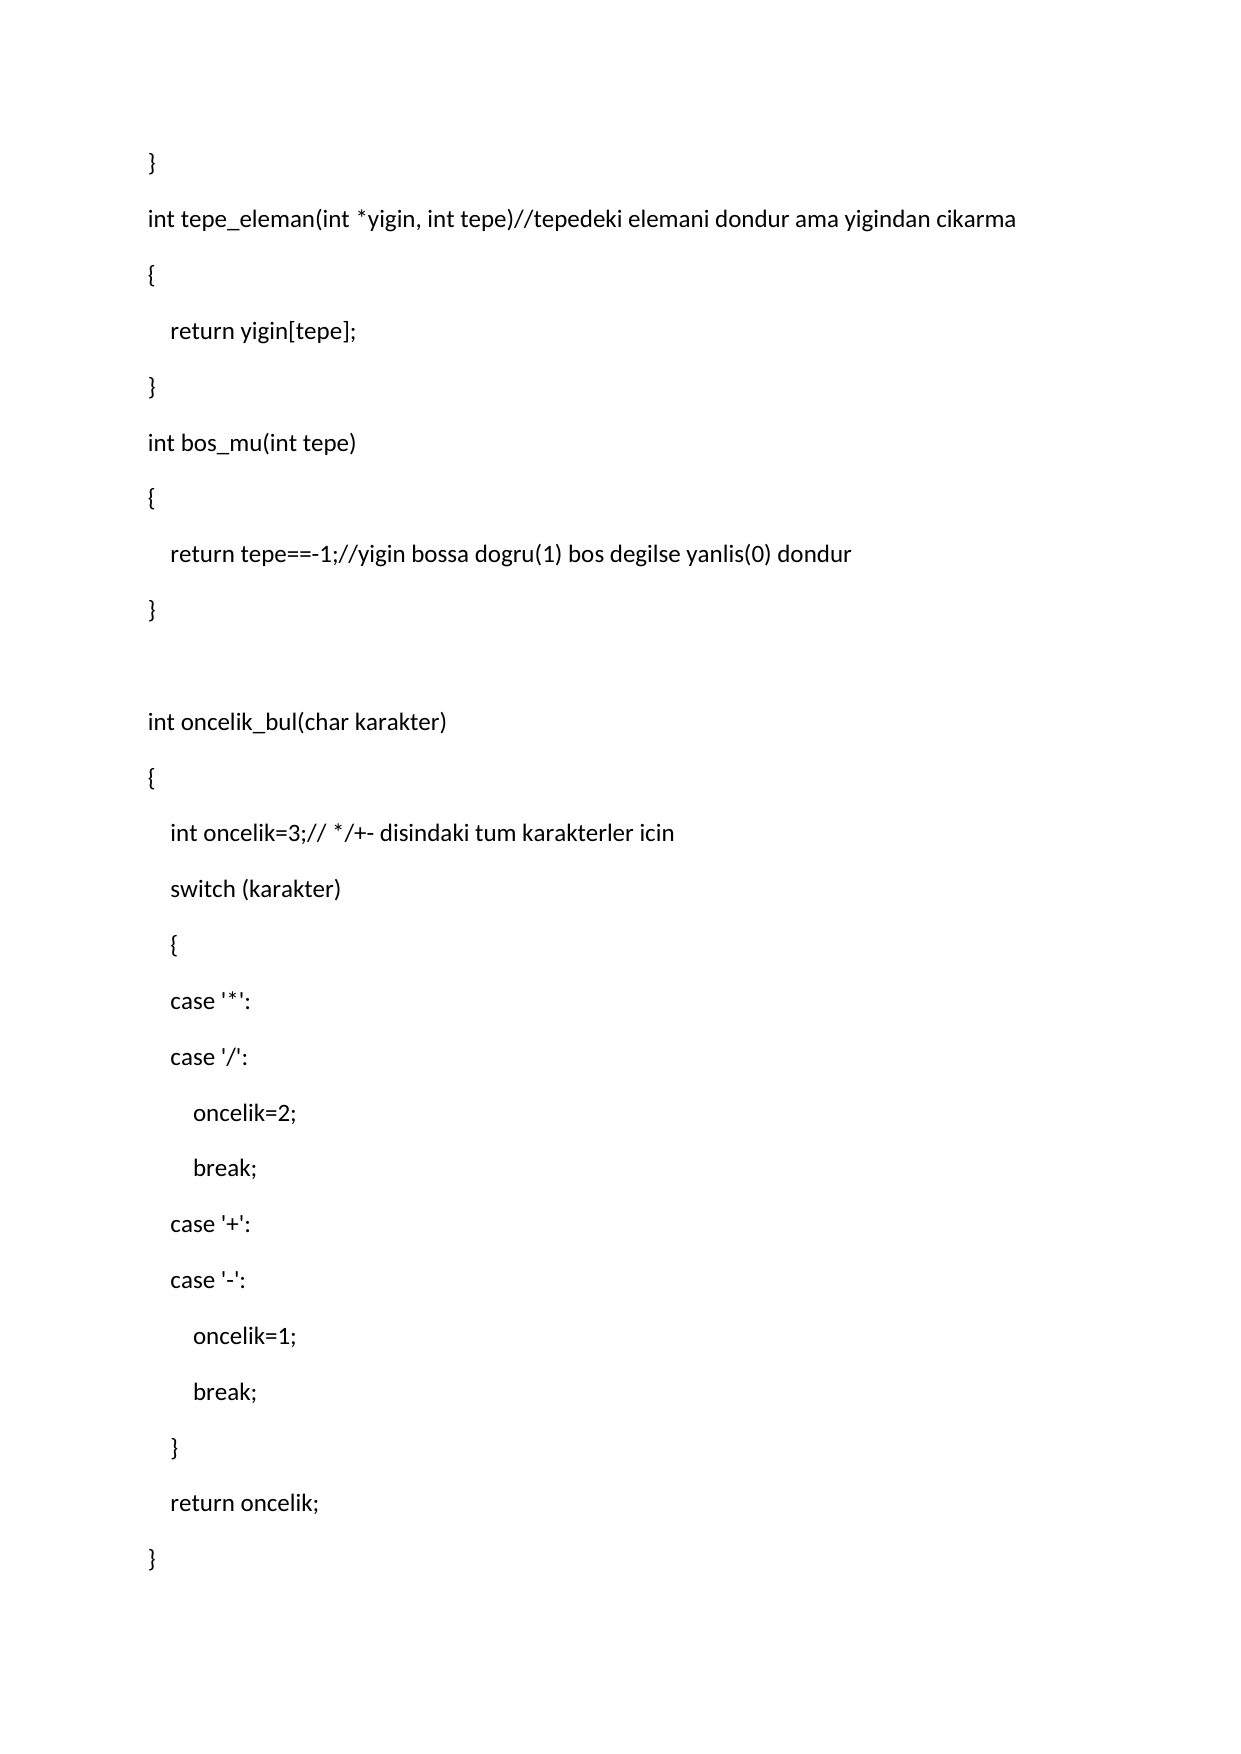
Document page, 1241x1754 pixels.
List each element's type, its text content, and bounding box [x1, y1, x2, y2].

text oncelik=1; [148, 1320, 1093, 1351]
text int bos_mu(int tepe) [148, 427, 1093, 457]
text int oncelik_bul(char karakter) [148, 706, 1093, 736]
text return tepe==-1;//yigin bossa dogru(1) bos degilse yanlis(0) dondur [148, 538, 1093, 569]
text { [148, 259, 1093, 290]
text case '-': [148, 1264, 1093, 1295]
text { [148, 929, 1093, 960]
text return yigin[tepe]; [148, 315, 1093, 346]
text case '*': [148, 985, 1093, 1016]
text { [148, 483, 1093, 513]
text case '+': [148, 1208, 1093, 1239]
text oncelik=2; [148, 1097, 1093, 1127]
text } [148, 371, 1093, 401]
text } [148, 594, 1093, 625]
text int tepe_eleman(int *yigin, int tepe)//tepedeki elemani dondur ama yigindan cikarma [148, 203, 1093, 234]
text } [148, 1432, 1093, 1462]
text } [148, 1543, 1093, 1574]
text break; [148, 1376, 1093, 1406]
text int oncelik=3;// */+- disindaki tum karakterler icin [148, 818, 1093, 848]
text case '/': [148, 1041, 1093, 1071]
text } [148, 148, 1093, 178]
text { [148, 762, 1093, 792]
text break; [148, 1153, 1093, 1183]
text switch (karakter) [148, 873, 1093, 904]
text return oncelik; [148, 1488, 1093, 1518]
